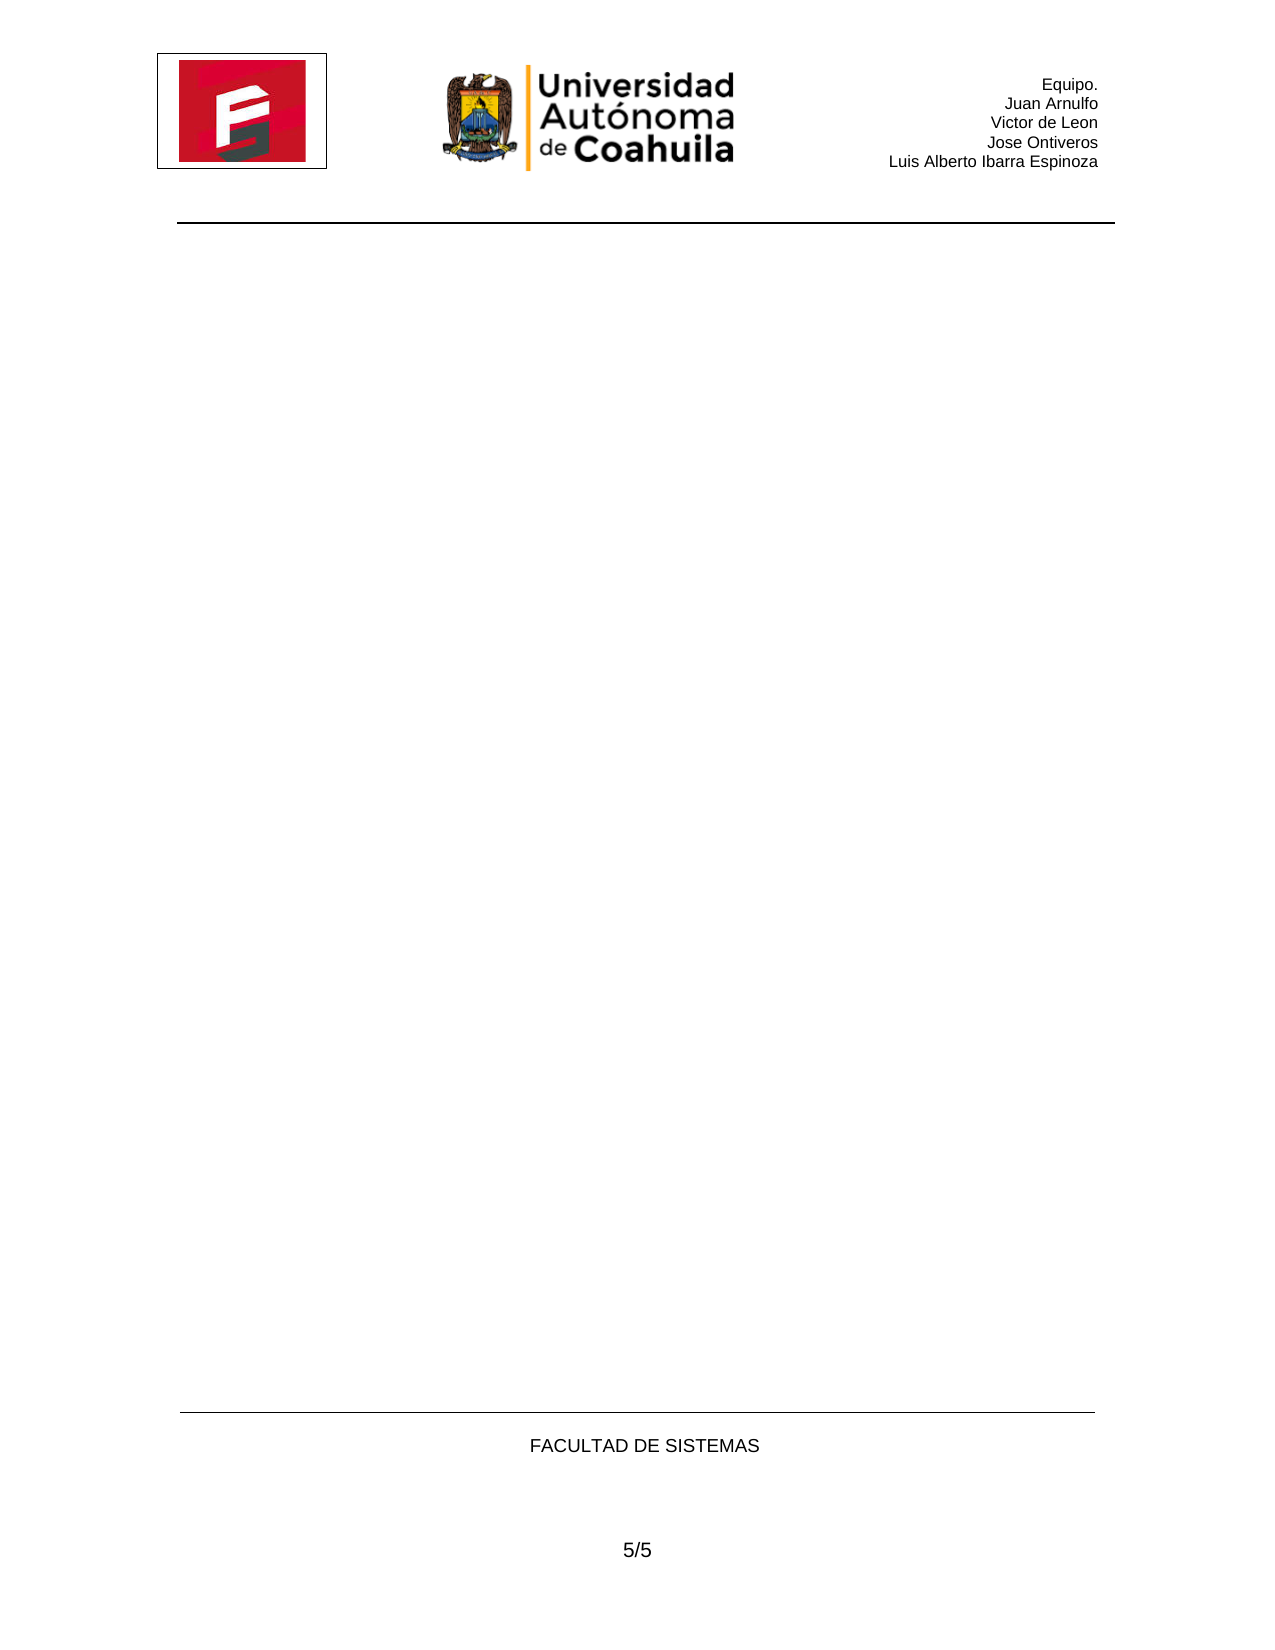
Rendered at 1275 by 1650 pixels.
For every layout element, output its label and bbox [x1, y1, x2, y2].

picture [179, 60, 306, 162]
picture [425, 56, 750, 180]
